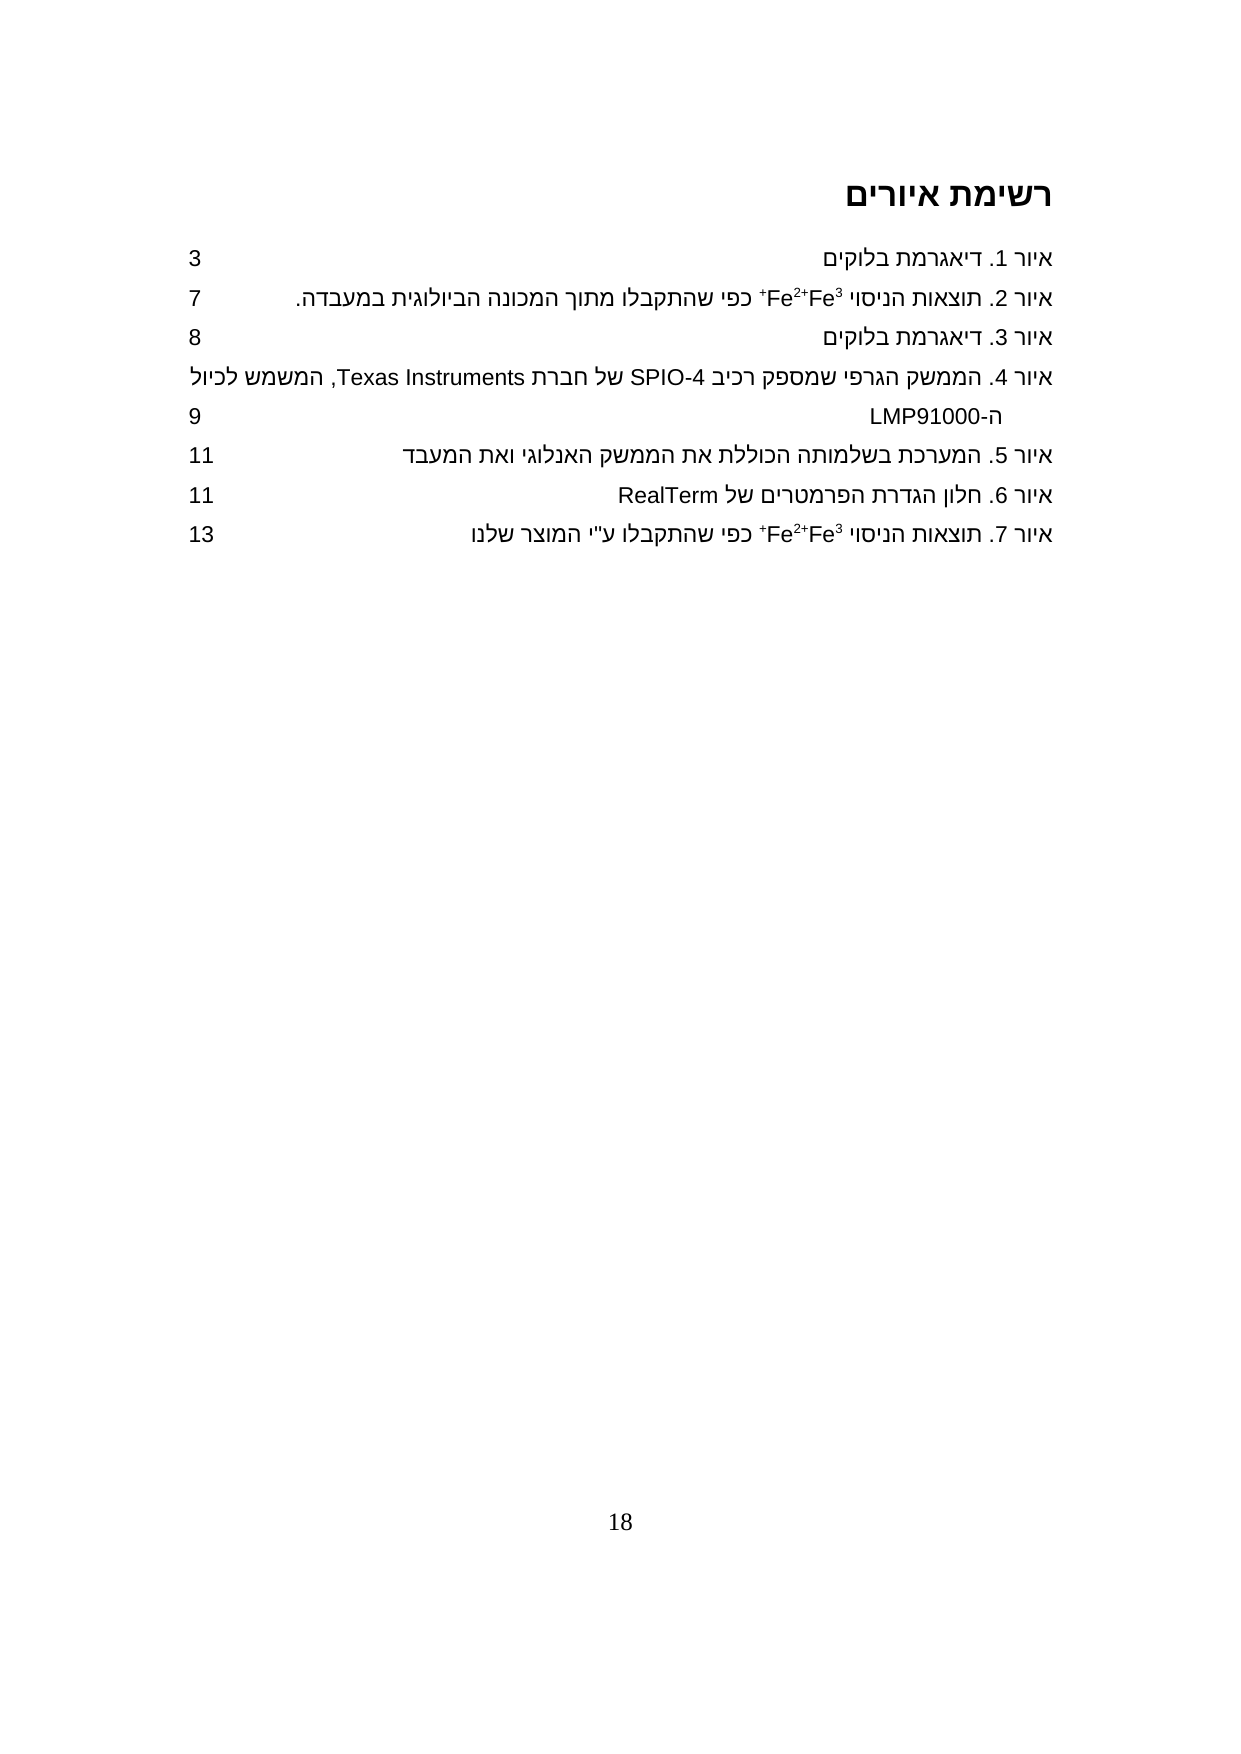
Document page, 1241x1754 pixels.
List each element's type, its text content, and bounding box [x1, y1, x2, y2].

text איור 2. תוצאות הניסוי Fe2+Fe3+ כפי שהתקבלו מתוך המכונה הביולוגית במעבדה. 7 [187, 284, 1053, 311]
subtitle רשימת איורים [187, 175, 1053, 213]
text איור 4. הממשק הגרפי שמספק רכיב SPIO-4 של חברת Texas Instruments, המשמש לכיול ה-LMP91000 9 [187, 363, 1053, 429]
text איור 1. דיאגרמת בלוקים 3 [187, 245, 1053, 271]
text איור 3. דיאגרמת בלוקים 8 [187, 324, 1053, 350]
text איור 5. המערכת בשלמותה הכוללת את הממשק האנלוגי ואת המעבד 11 [187, 442, 1053, 469]
text איור 6. חלון הגדרת הפרמטרים של RealTerm 11 [187, 482, 1053, 508]
text איור 7. תוצאות הניסוי Fe2+Fe3+ כפי שהתקבלו ע"י המוצר שלנו 13 [187, 521, 1053, 548]
